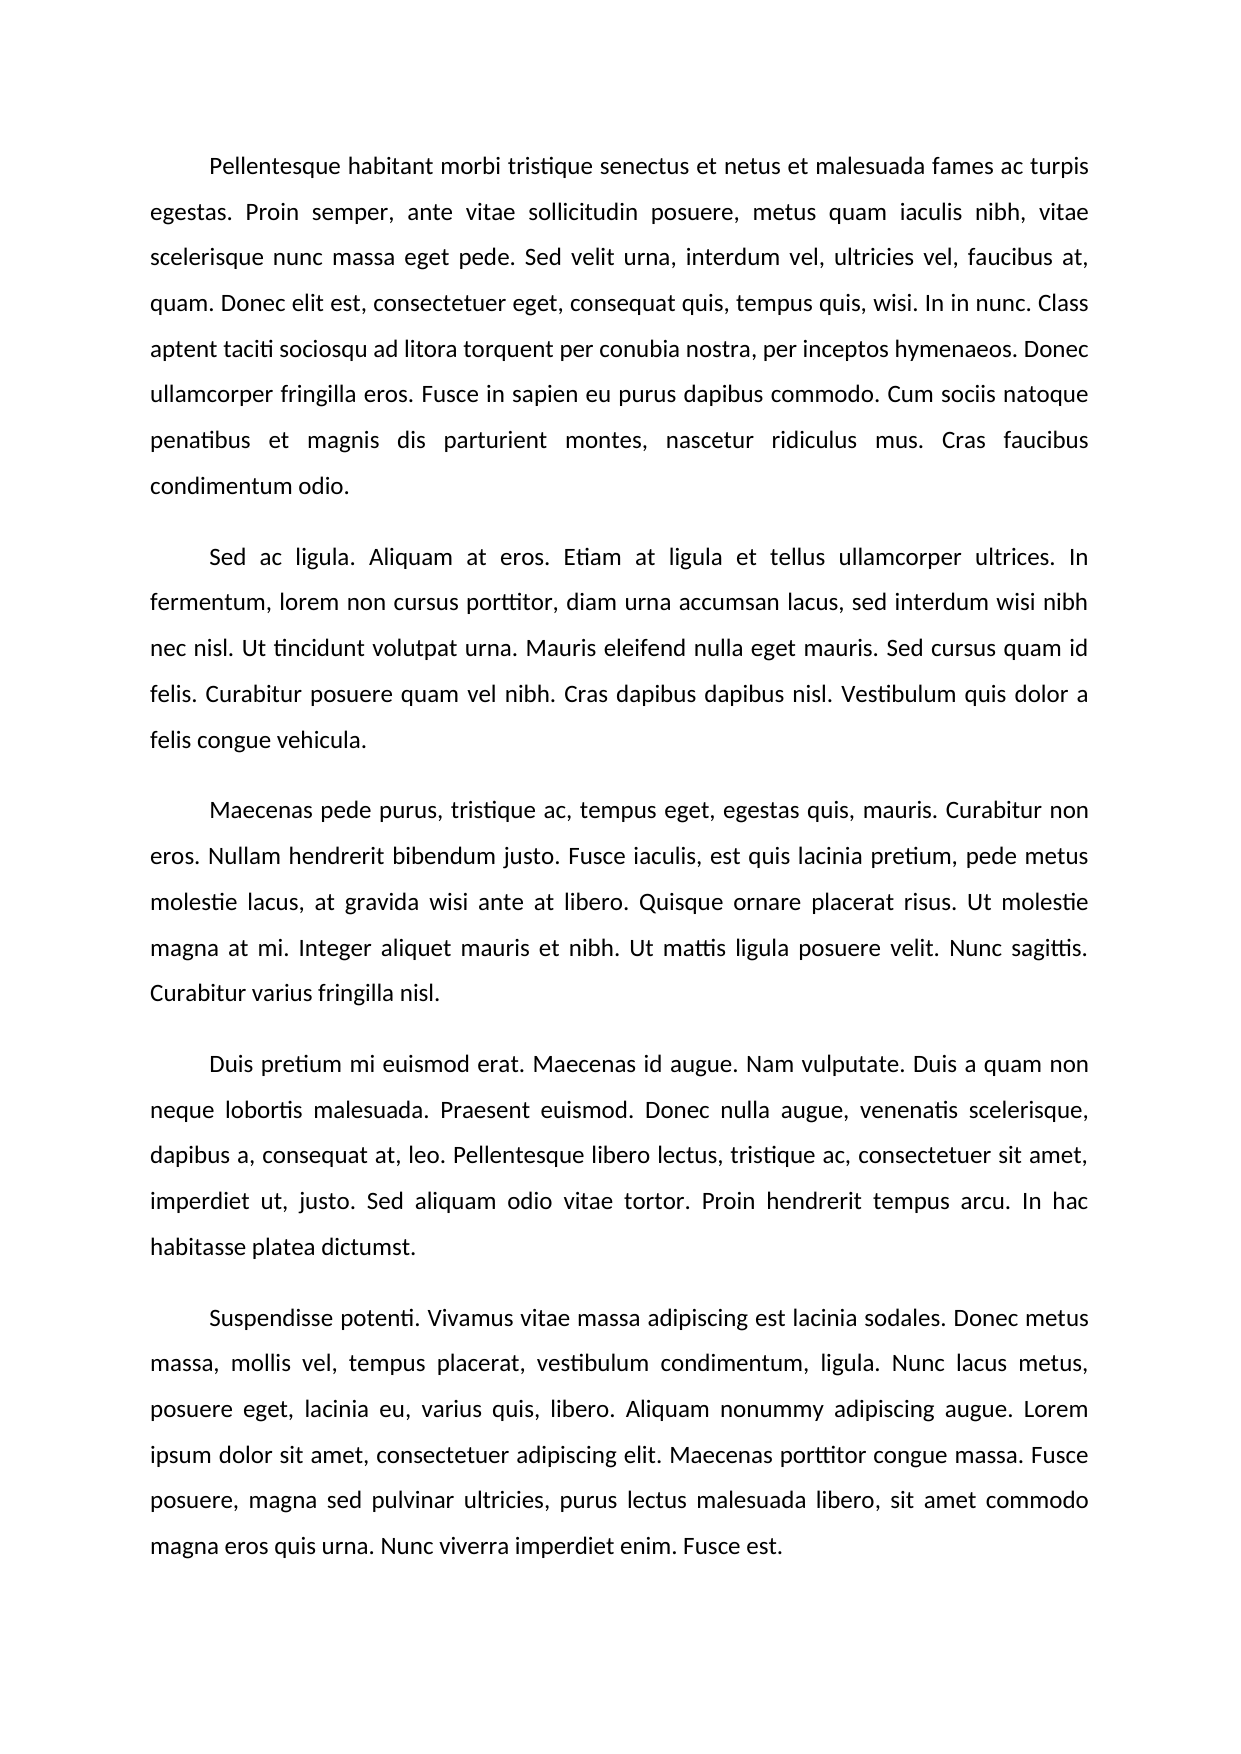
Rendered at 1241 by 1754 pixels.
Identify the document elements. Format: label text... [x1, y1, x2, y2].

text Pellentesque habitant morbi tristique senectus et netus et malesuada fames ac turpis egestas. Proin semper, ante vitae sollicitudin posuere, metus quam iaculis nibh, vitae scelerisque nunc massa eget pede. Sed velit urna, interdum vel, ultricies vel, faucibus at, quam. Donec elit est, consectetuer eget, consequat quis, tempus quis, wisi. In in nunc. Class aptent taciti sociosqu ad litora torquent per conubia nostra, per inceptos hymenaeos. Donec ullamcorper fringilla eros. Fusce in sapien eu purus dapibus commodo. Cum sociis natoque penatibus et magnis dis parturient montes, nascetur ridiculus mus. Cras faucibus condimentum odio. [150, 150, 1090, 501]
text Duis pretium mi euismod erat. Maecenas id augue. Nam vulputate. Duis a quam non neque lobortis malesuada. Praesent euismod. Donec nulla augue, venenatis scelerisque, dapibus a, consequat at, leo. Pellentesque libero lectus, tristique ac, consectetuer sit amet, imperdiet ut, justo. Sed aliquam odio vitae tortor. Proin hendrerit tempus arcu. In hac habitasse platea dictumst. [150, 1048, 1090, 1262]
text Sed ac ligula. Aliquam at eros. Etiam at ligula et tellus ullamcorper ultrices. In fermentum, lorem non cursus porttitor, diam urna accumsan lacus, sed interdum wisi nibh nec nisl. Ut tincidunt volutpat urna. Mauris eleifend nulla eget mauris. Sed cursus quam id felis. Curabitur posuere quam vel nibh. Cras dapibus dapibus nisl. Vestibulum quis dolor a felis congue vehicula. [150, 541, 1090, 754]
text Suspendisse potenti. Vivamus vitae massa adipiscing est lacinia sodales. Donec metus massa, mollis vel, tempus placerat, vestibulum condimentum, ligula. Nunc lacus metus, posuere eget, lacinia eu, varius quis, libero. Aliquam nonummy adipiscing augue. Lorem ipsum dolor sit amet, consectetuer adipiscing elit. Maecenas porttitor congue massa. Fusce posuere, magna sed pulvinar ultricies, purus lectus malesuada libero, sit amet commodo magna eros quis urna. Nunc viverra imperdiet enim. Fusce est. [150, 1302, 1090, 1561]
text Maecenas pede purus, tristique ac, tempus eget, egestas quis, mauris. Curabitur non eros. Nullam hendrerit bibendum justo. Fusce iaculis, est quis lacinia pretium, pede metus molestie lacus, at gravida wisi ante at libero. Quisque ornare placerat risus. Ut molestie magna at mi. Integer aliquet mauris et nibh. Ut mattis ligula posuere velit. Nunc sagittis. Curabitur varius fringilla nisl. [150, 794, 1090, 1008]
